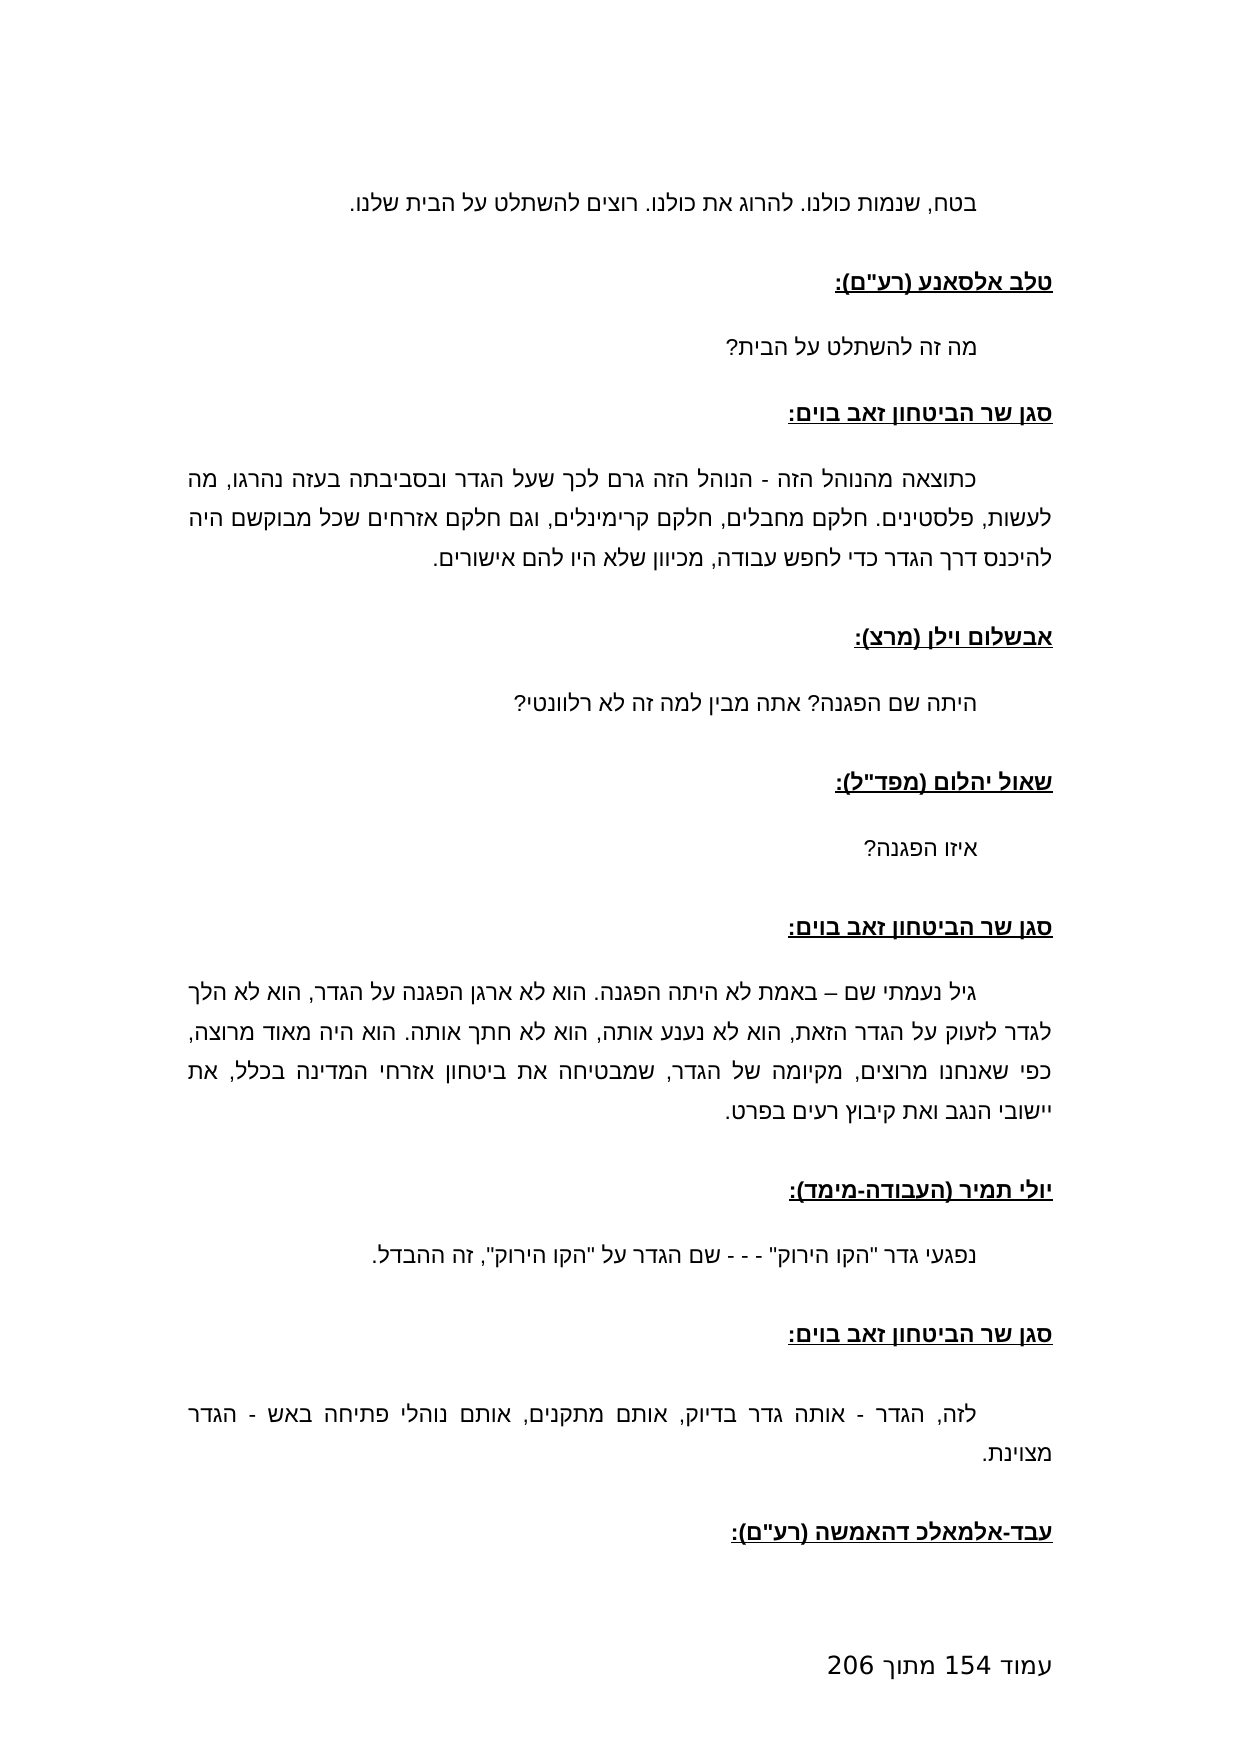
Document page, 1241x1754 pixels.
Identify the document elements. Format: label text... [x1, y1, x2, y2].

text כתוצאה מהנוהל הזה - הנוהל הזה גרם לכך שעל הגדר ובסביבתה בעזה נהרגו, מה לעשות, פלסטינים. חלקם מחבלים, חלקם קרימינלים, וגם חלקם אזרחים שכל מבוקשם היה להיכנס דרך הגדר כדי לחפש עבודה, מכיוון שלא היו להם אישורים. [187, 466, 1053, 571]
text טלב אלסאנע (רע"ם): [187, 268, 1053, 295]
text בטח, שנמות כולנו. להרוג את כולנו. רוצים להשתלט על הבית שלנו. [187, 189, 1053, 216]
text יולי תמיר (העבודה-מימד): [187, 1177, 1053, 1203]
text סגן שר הביטחון זאב בוים: [187, 1321, 1053, 1348]
text סגן שר הביטחון זאב בוים: [187, 400, 1053, 426]
text שאול יהלום (מפד"ל): [187, 769, 1053, 795]
text נפגעי גדר "הקו הירוק" - - - שם הגדר על "הקו הירוק", זה ההבדל. [187, 1242, 1053, 1269]
text היתה שם הפגנה? אתה מבין למה זה לא רלוונטי? [187, 690, 1053, 716]
text סגן שר הביטחון זאב בוים: [187, 913, 1053, 940]
text מה זה להשתלט על הבית? [187, 334, 1053, 361]
text לזה, הגדר - אותה גדר בדיוק, אותם מתקנים, אותם נוהלי פתיחה באש - הגדר מצוינת. [187, 1401, 1053, 1466]
text גיל נעמתי שם – באמת לא היתה הפגנה. הוא לא ארגן הפגנה על הגדר, הוא לא הלך לגדר לזעוק על הגדר הזאת, הוא לא נענע אותה, הוא לא חתך אותה. הוא היה מאוד מרוצה, כפי שאנחנו מרוצים, מקיומה של הגדר, שמבטיחה את ביטחון אזרחי המדינה בכלל, את יישובי הנגב ואת קיבוץ רעים בפרט. [187, 979, 1053, 1124]
text אבשלום וילן (מרצ): [187, 624, 1053, 650]
text עבד-אלמאלכ דהאמשה (רע"ם): [187, 1519, 1053, 1545]
text איזו הפגנה? [187, 834, 1053, 861]
